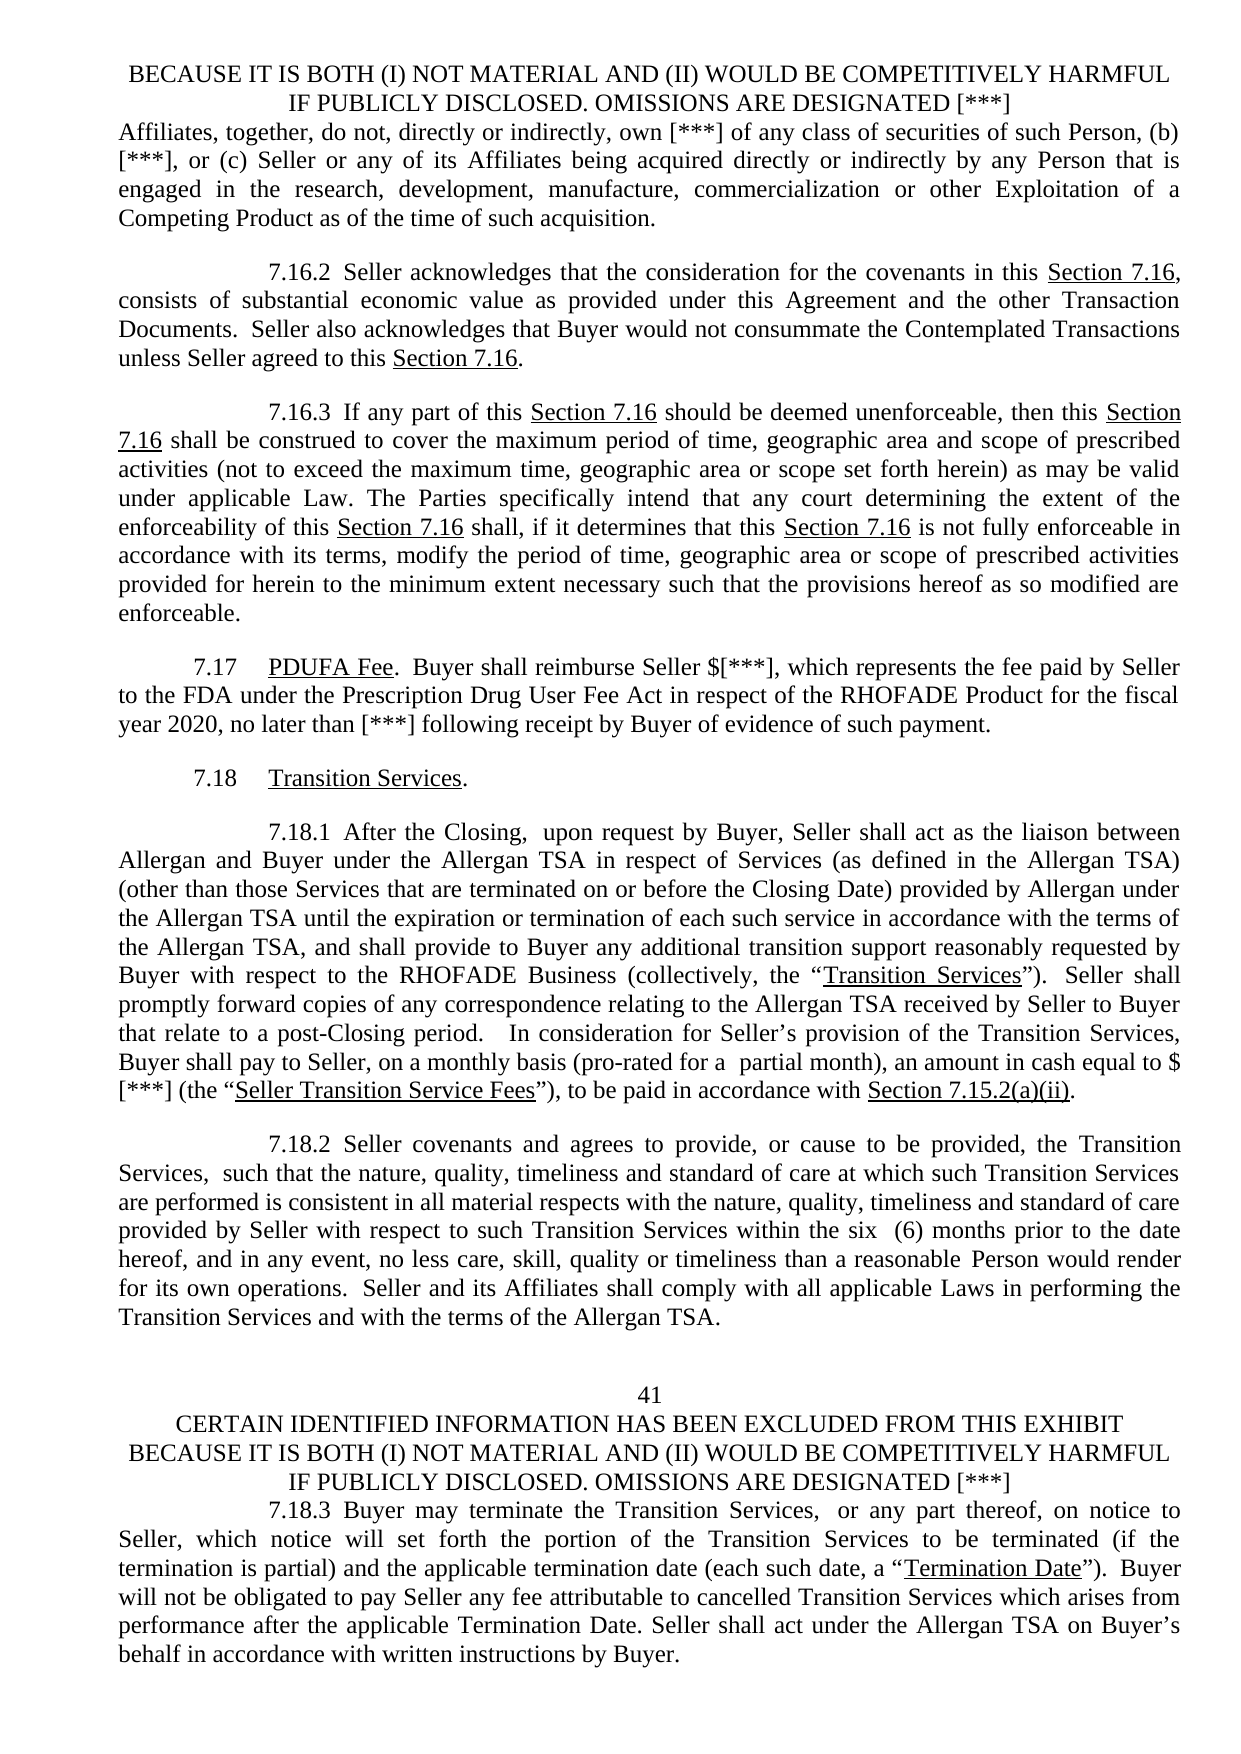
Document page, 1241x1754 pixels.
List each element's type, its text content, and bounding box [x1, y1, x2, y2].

text 7.18 Transition Services. [118, 763, 1181, 792]
text 7.18.3 Buyer may terminate the Transition Services, or any part thereof, on notice to Seller, which notice will set forth the portion of the Transition Services to be terminated (if the termination is partial) and the applicable termination date (each such date, a “Termination Date”). Buyer will not be obligated to pay Seller any fee attributable to cancelled Transition Services which arises from performance after the applicable Termination Date. Seller shall act under the Allergan TSA on Buyer’s behalf in accordance with written instructions by Buyer. [118, 1495, 1181, 1668]
text 7.18.2 Seller covenants and agrees to provide, or cause to be provided, the Transition Services, such that the nature, quality, timeliness and standard of care at which such Transition Services are performed is consistent in all material respects with the nature, quality, timeliness and standard of care provided by Seller with respect to such Transition Services within the six (6) months prior to the date hereof, and in any event, no less care, skill, quality or timeliness than a reasonable Person would render for its own operations. Seller and its Affiliates shall comply with all applicable Laws in performing the Transition Services and with the terms of the Allergan TSA. [118, 1129, 1181, 1330]
text 41 [118, 1380, 1181, 1409]
text 7.18.1 After the Closing, upon request by Buyer, Seller shall act as the liaison between Allergan and Buyer under the Allergan TSA in respect of Services (as defined in the Allergan TSA) (other than those Services that are terminated on or before the Closing Date) provided by Allergan under the Allergan TSA until the expiration or termination of each such service in accordance with the terms of the Allergan TSA, and shall provide to Buyer any additional transition support reasonably requested by Buyer with respect to the RHOFADE Business (collectively, the “Transition Services”). Seller shall promptly forward copies of any correspondence relating to the Allergan TSA received by Seller to Buyer that relate to a post-Closing period. In consideration for Seller’s provision of the Transition Services, Buyer shall pay to Seller, on a monthly basis (pro-rated for a partial month), an amount in cash equal to $[***] (the “Seller Transition Service Fees”), to be paid in accordance with Section 7.15.2(a)(ii). [118, 817, 1181, 1104]
text 7.16.2 Seller acknowledges that the consideration for the covenants in this Section 7.16, consists of substantial economic value as provided under this Agreement and the other Transaction Documents. Seller also acknowledges that Buyer would not consummate the Contemplated Transactions unless Seller agreed to this Section 7.16. [118, 257, 1181, 372]
text 7.17 PDUFA Fee. Buyer shall reimburse Seller $[***], which represents the fee paid by Seller to the FDA under the Prescription Drug User Fee Act in respect of the RHOFADE Product for the fiscal year 2020, no later than [***] following receipt by Buyer of evidence of such payment. [118, 652, 1181, 738]
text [118, 59, 1181, 117]
text Affiliates, together, do not, directly or indirectly, own [***] of any class of securities of such Person, (b) [***], or (c) Seller or any of its Affiliates being acquired directly or indirectly by any Person that is engaged in the research, development, manufacture, commercialization or other Exploitation of a Competing Product as of the time of such acquisition. [118, 117, 1181, 232]
text 7.16.3 If any part of this Section 7.16 should be deemed unenforceable, then this Section 7.16 shall be construed to cover the maximum period of time, geographic area and scope of prescribed activities (not to exceed the maximum time, geographic area or scope set forth herein) as may be valid under applicable Law. The Parties specifically intend that any court determining the extent of the enforceability of this Section 7.16 shall, if it determines that this Section 7.16 is not fully enforceable in accordance with its terms, modify the period of time, geographic area or scope of prescribed activities provided for herein to the minimum extent necessary such that the provisions hereof as so modified are enforceable. [118, 397, 1181, 627]
